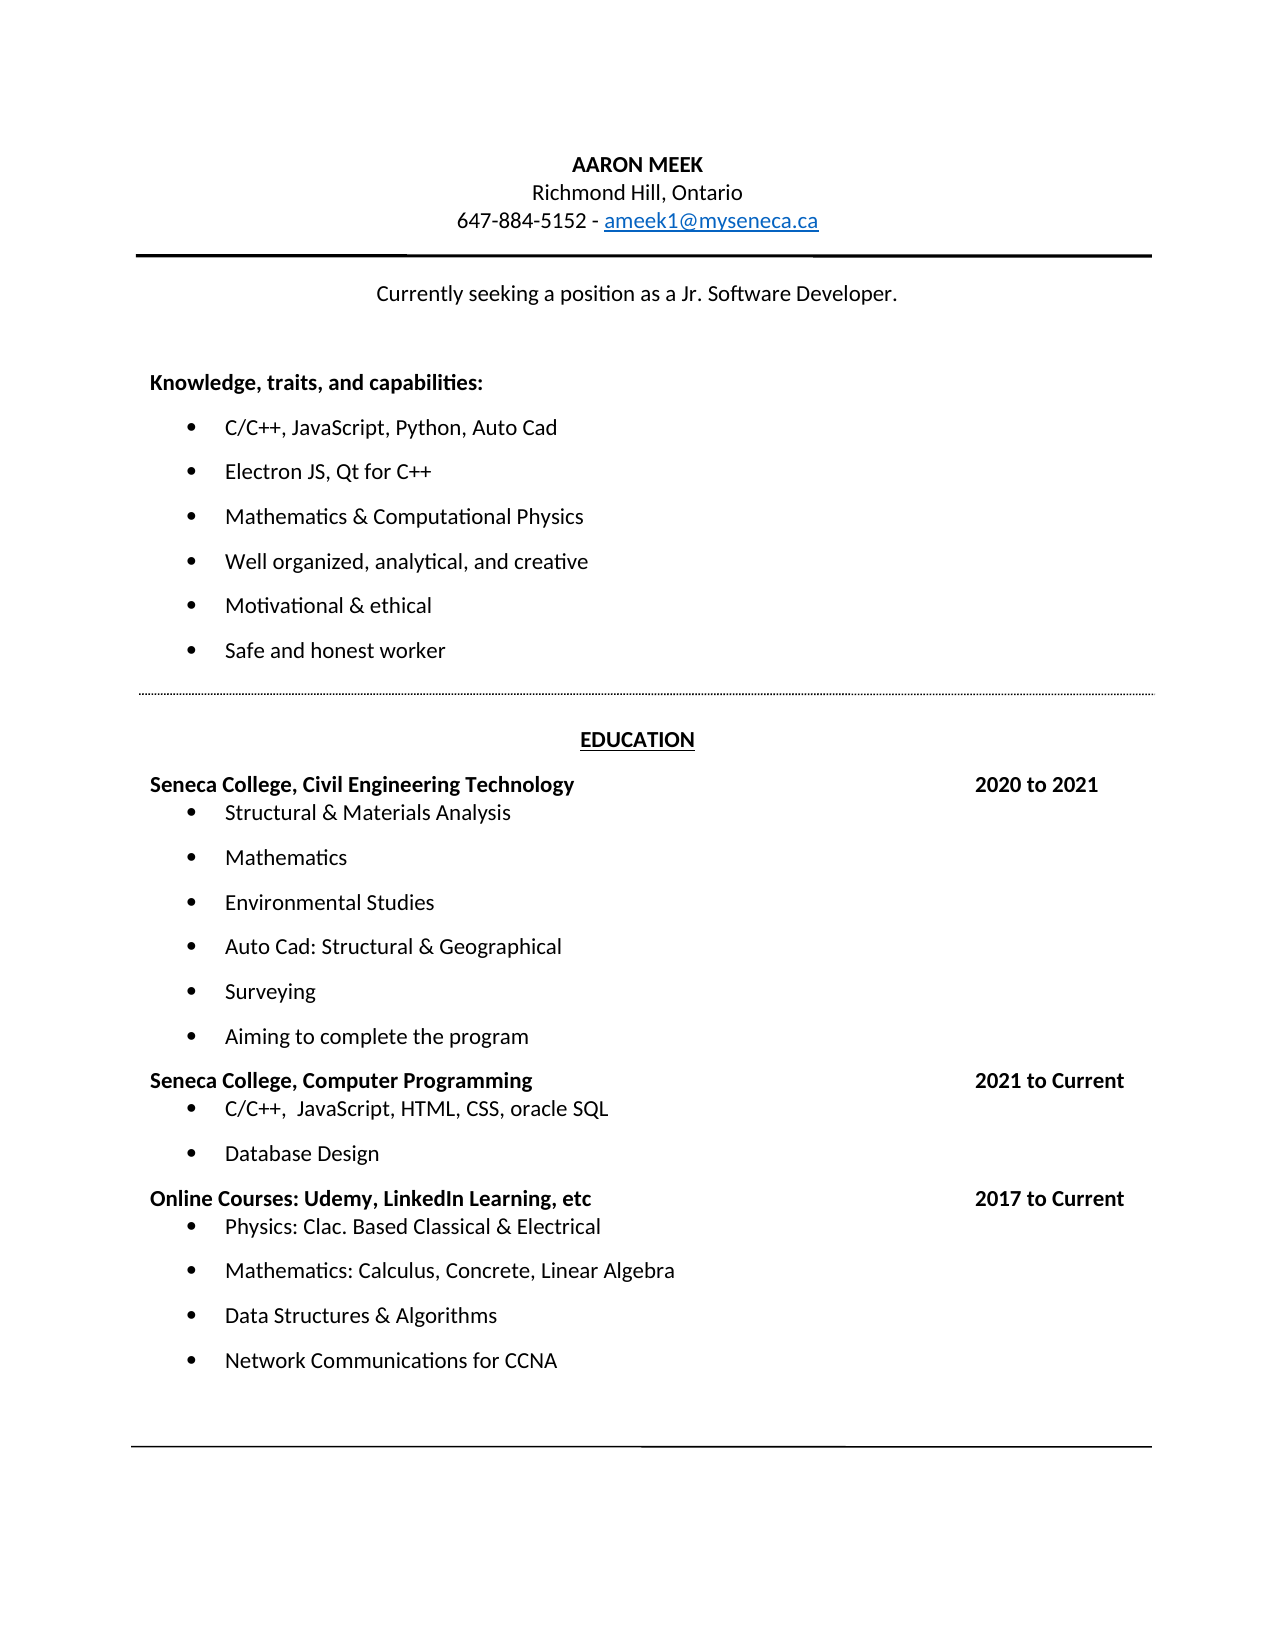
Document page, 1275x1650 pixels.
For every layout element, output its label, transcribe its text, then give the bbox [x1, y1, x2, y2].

list Network Communications for CCNA [187, 1346, 1125, 1374]
list Aiming to complete the program [187, 1022, 1125, 1050]
text 647-884-5152 - ameek1@myseneca.ca [150, 206, 1125, 234]
text Knowledge, traits, and capabilities: [150, 368, 1125, 396]
text EDUCATION [150, 726, 1125, 754]
list Motivational & ethical [187, 592, 1125, 619]
text Seneca College, Computer Programming 2021 to Current [150, 1066, 1125, 1094]
text Richmond Hill, Ontario [150, 178, 1125, 206]
list C/C++, JavaScript, HTML, CSS, oracle SQL [187, 1094, 1125, 1122]
text AARON MEEK [150, 150, 1125, 178]
list Database Design [187, 1139, 1125, 1167]
list C/C++, JavaScript, Python, Auto Cad [187, 413, 1125, 441]
list Data Structures & Algorithms [187, 1301, 1125, 1329]
list Well organized, analytical, and creative [187, 547, 1125, 575]
list Electron JS, Qt for C++ [187, 457, 1125, 486]
list Safe and honest worker [187, 636, 1125, 664]
text Currently seeking a position as a Jr. Software Developer. [150, 279, 1125, 307]
text Seneca College, Civil Engineering Technology 2020 to 2021 [150, 770, 1125, 798]
list Physics: Clac. Based Classical & Electrical [187, 1212, 1125, 1240]
list Structural & Materials Analysis [187, 798, 1125, 826]
list Environmental Studies [187, 888, 1125, 916]
list Mathematics [187, 843, 1125, 871]
list Surveying [187, 977, 1125, 1005]
text Online Courses: Udemy, LinkedIn Learning, etc 2017 to Current [150, 1184, 1125, 1212]
list Auto Cad: Structural & Geographical [187, 932, 1125, 960]
list Mathematics & Computational Physics [187, 502, 1125, 530]
list Mathematics: Calculus, Concrete, Linear Algebra [187, 1257, 1125, 1284]
